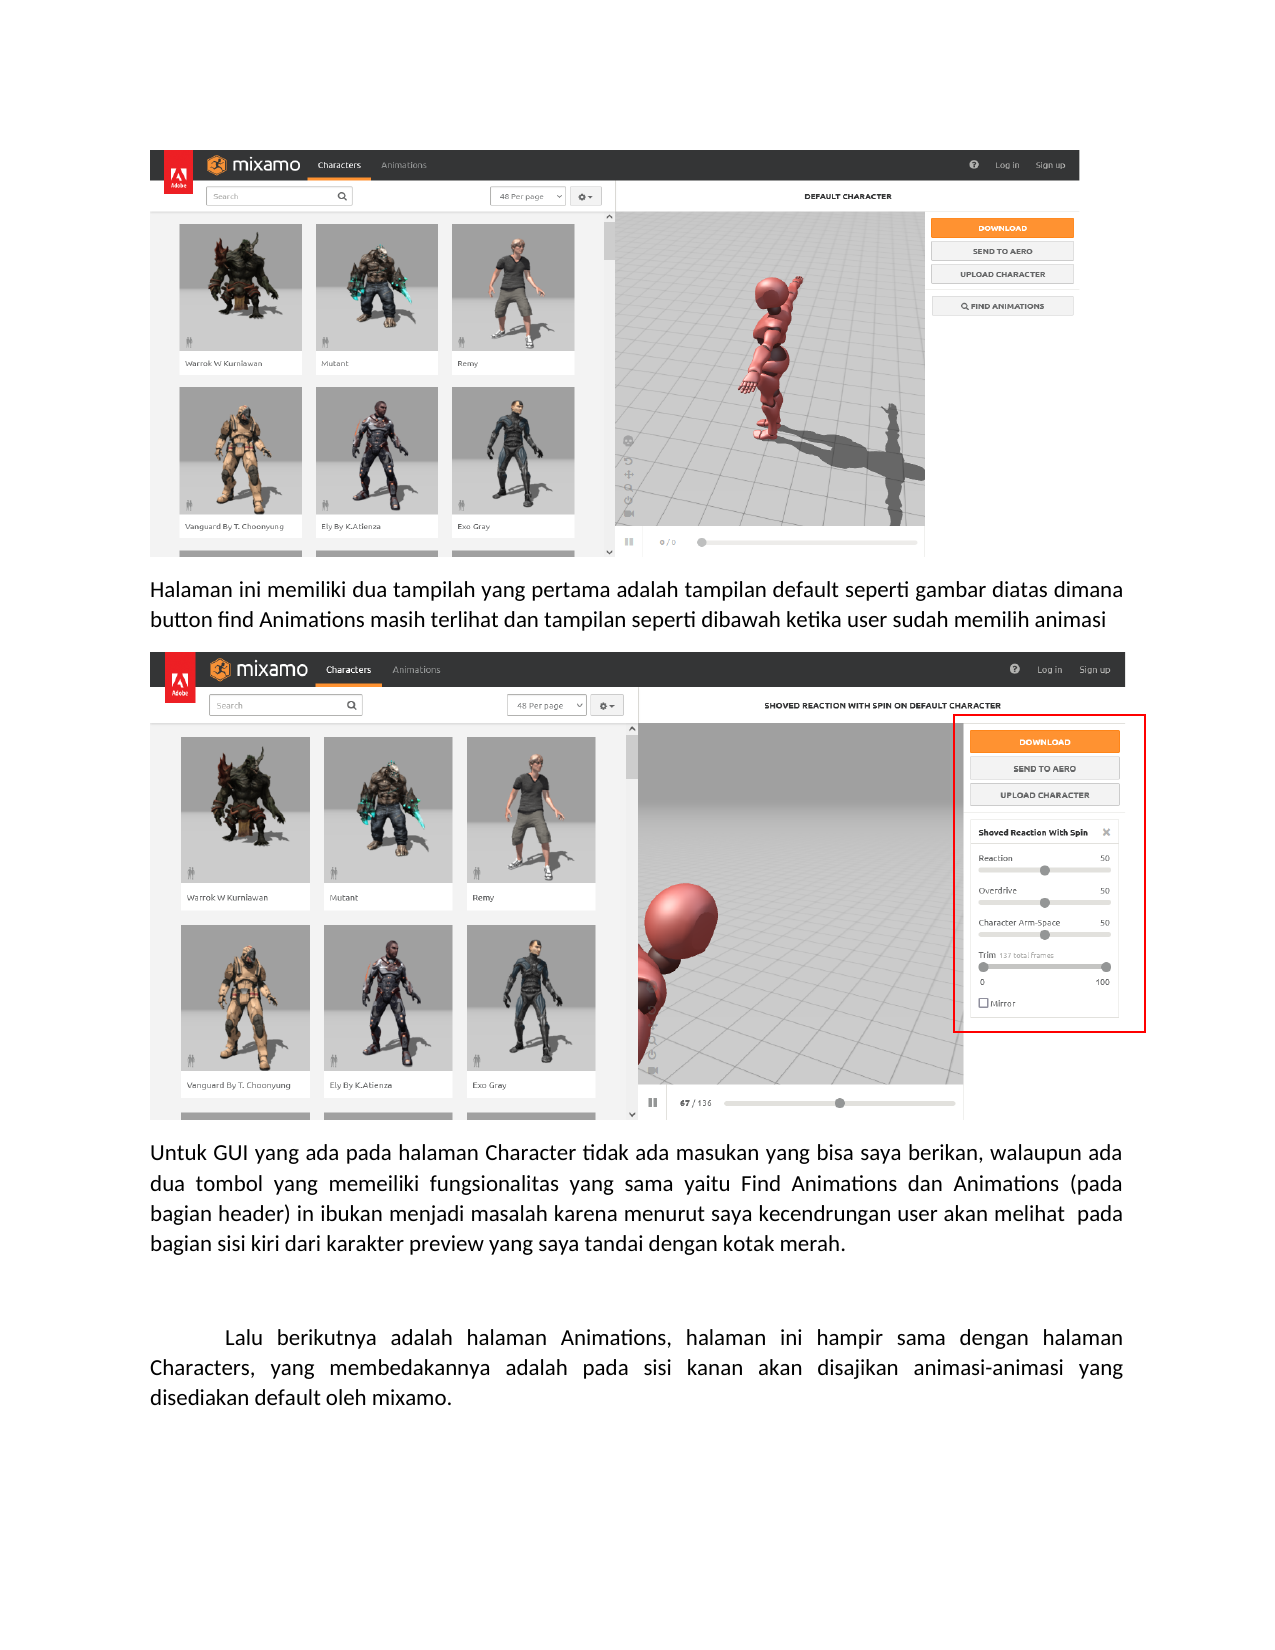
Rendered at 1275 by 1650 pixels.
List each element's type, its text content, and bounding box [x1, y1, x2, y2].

text Halaman ini memiliki dua tampilah yang pertama adalah tampilan default seperti gambar diatas dimana button find Animations masih terlihat dan tampilan seperti dibawah ketika user sudah memilih animasi [150, 575, 1125, 633]
picture [150, 150, 1080, 557]
picture [955, 716, 1125, 1031]
text Lalu berikutnya adalah halaman Animations, halaman ini hampir sama dengan halaman Characters, yang membedakannya adalah pada sisi kanan akan disajikan animasi-animasi yang disediakan default oleh mixamo. [150, 1323, 1125, 1411]
text Untuk GUI yang ada pada halaman Character tidak ada masukan yang bisa saya berikan, walaupun ada dua tombol yang memeiliki fungsionalitas yang sama yaitu Find Animations dan Animations (pada bagian header) in ibukan menjadi masalah karena menurut saya kecendrungan user akan melihat pada bagian sisi kiri dari karakter preview yang saya tandai dengan kotak merah. [150, 1138, 1125, 1257]
picture [150, 652, 1125, 1120]
